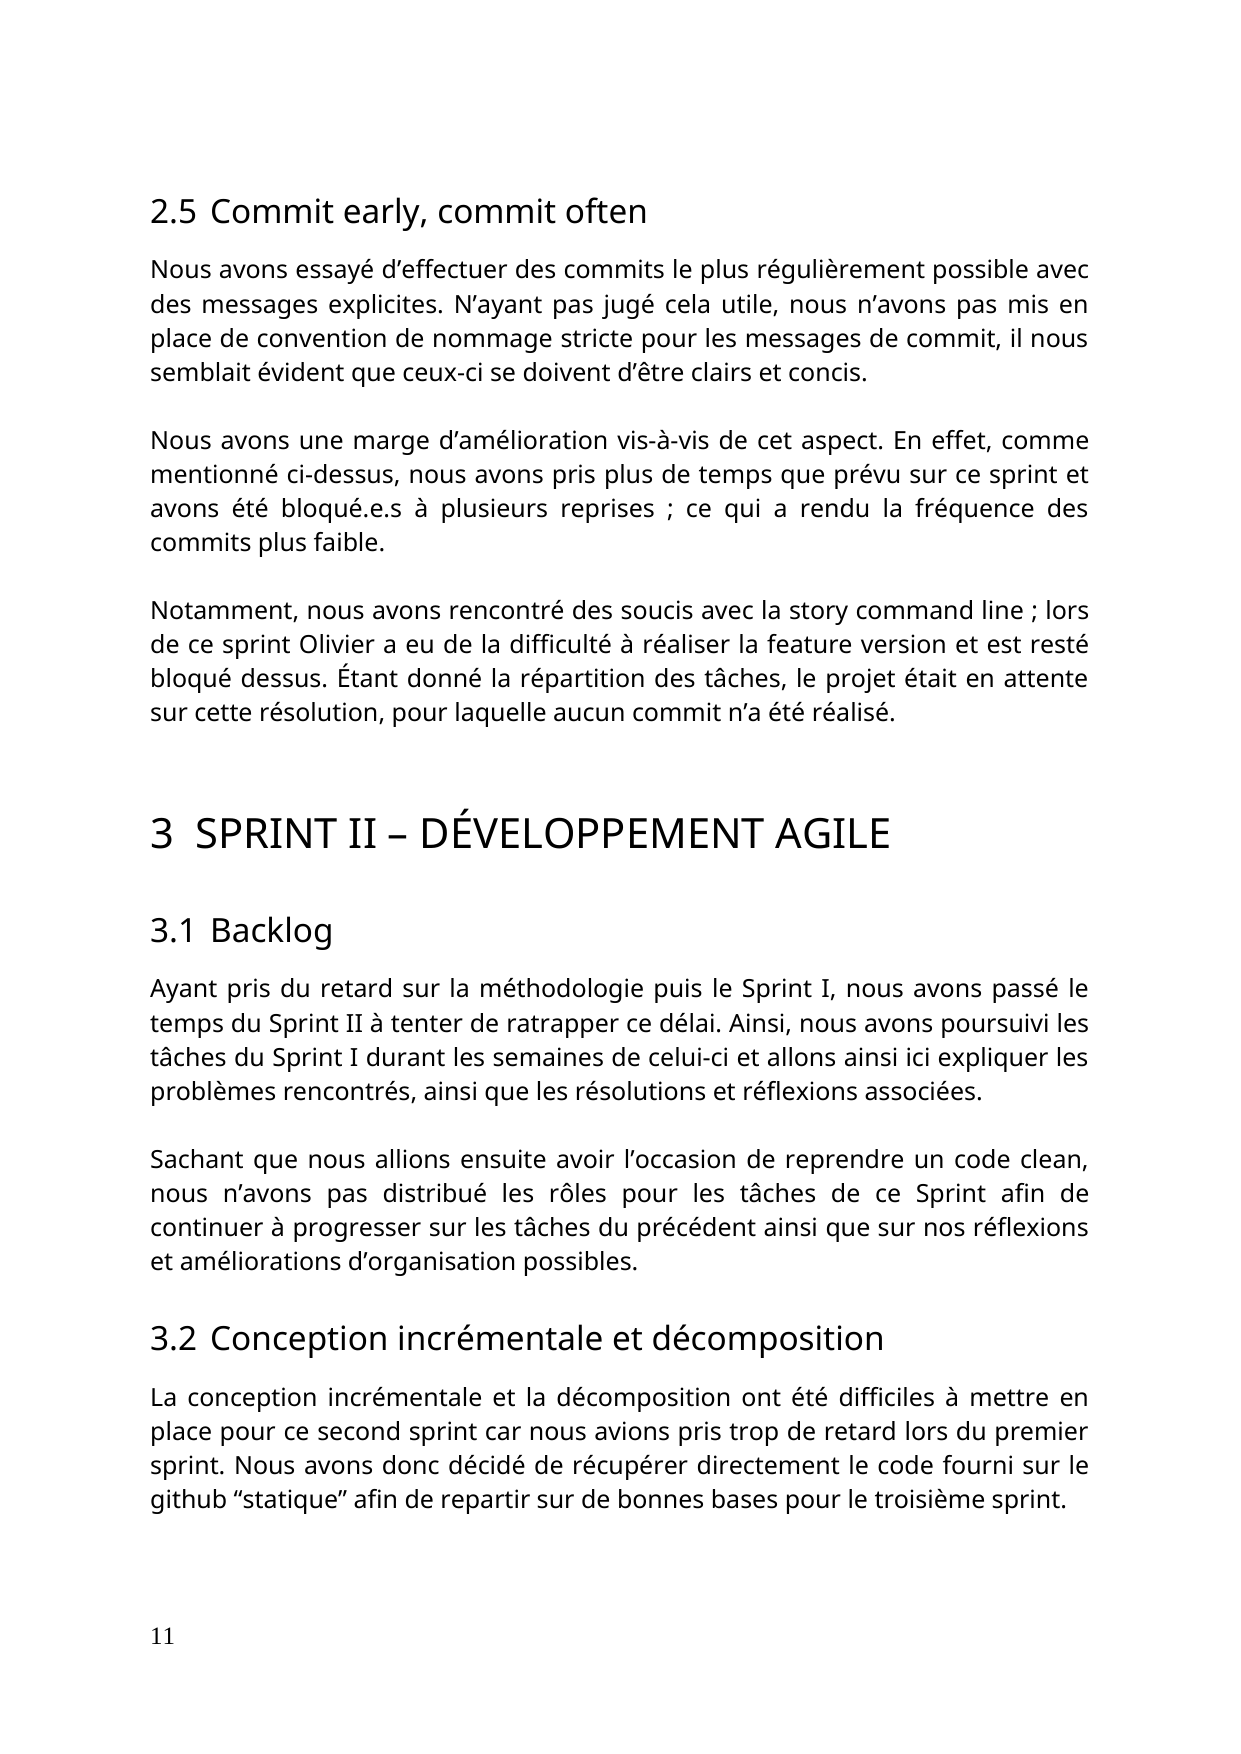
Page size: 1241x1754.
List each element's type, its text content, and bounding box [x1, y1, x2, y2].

text Ayant pris du retard sur la méthodologie puis le Sprint I, nous avons passé le temps du Sprint II à tenter de ratrapper ce délai. Ainsi, nous avons poursuivi les tâches du Sprint I durant les semaines de celui-ci et allons ainsi ici expliquer les problèmes rencontrés, ainsi que les résolutions et réflexions associées. [150, 971, 1090, 1107]
text La conception incrémentale et la décomposition ont été difficiles à mettre en place pour ce second sprint car nous avions pris trop de retard lors du premier sprint. Nous avons donc décidé de récupérer directement le code fourni sur le github “statique” afin de repartir sur de bonnes bases pour le troisième sprint. [150, 1380, 1090, 1516]
text Notamment, nous avons rencontré des soucis avec la story command line ; lors de ce sprint Olivier a eu de la difficulté à réaliser la feature version et est resté bloqué dessus. Étant donné la répartition des tâches, le projet était en attente sur cette résolution, pour laquelle aucun commit n’a été réalisé. [150, 593, 1090, 729]
subtitle Backlog [150, 906, 1090, 952]
text Nous avons une marge d’amélioration vis-à-vis de cet aspect. En effet, comme mentionné ci-dessus, nous avons pris plus de temps que prévu sur ce sprint et avons été bloqué.e.s à plusieurs reprises ; ce qui a rendu la fréquence des commits plus faible. [150, 422, 1090, 559]
subtitle Conception incrémentale et décomposition [150, 1315, 1090, 1361]
subtitle SPRINT II – DÉVELOPPEMENT AGILE [150, 804, 1090, 861]
text Nous avons essayé d’effectuer des commits le plus régulièrement possible avec des messages explicites. N’ayant pas jugé cela utile, nous n’avons pas mis en place de convention de nommage stricte pour les messages de commit, il nous semblait évident que ceux-ci se doivent d’être clairs et concis. [150, 252, 1090, 388]
subtitle Commit early, commit often [150, 187, 1090, 233]
text Sachant que nous allions ensuite avoir l’occasion de reprendre un code clean, nous n’avons pas distribué les rôles pour les tâches de ce Sprint afin de continuer à progresser sur les tâches du précédent ainsi que sur nos réflexions et améliorations d’organisation possibles. [150, 1141, 1090, 1278]
